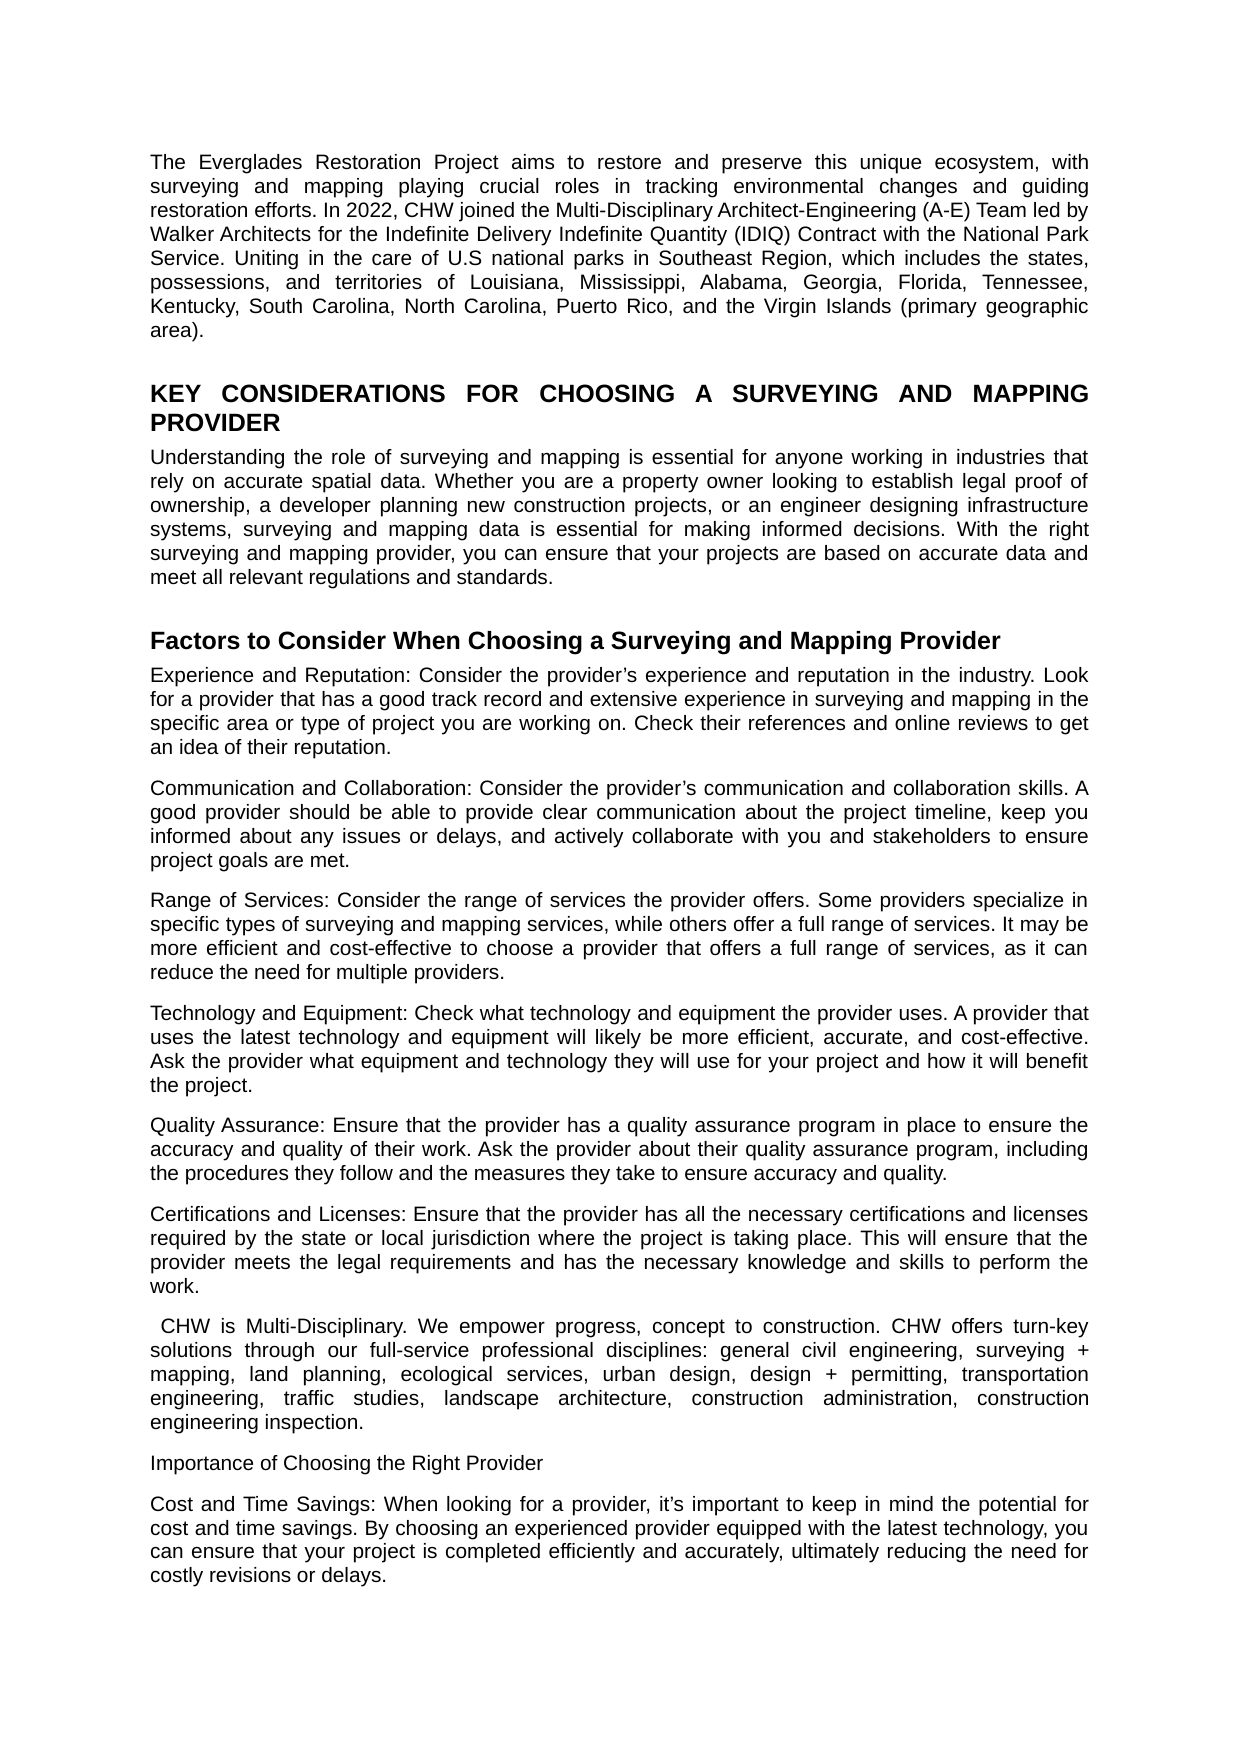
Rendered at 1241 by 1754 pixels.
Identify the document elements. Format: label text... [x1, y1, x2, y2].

text Cost and Time Savings: When looking for a provider, it’s important to keep in mind the potential for cost and time savings. By choosing an experienced provider equipped with the latest technology, you can ensure that your project is completed efficiently and accurately, ultimately reducing the need for costly revisions or delays. [150, 1491, 1090, 1587]
text Communication and Collaboration: Consider the provider’s communication and collaboration skills. A good provider should be able to provide clear communication about the project timeline, keep you informed about any issues or delays, and actively collaborate with you and stakeholders to ensure project goals are met. [150, 776, 1090, 872]
subtitle Factors to Consider When Choosing a Surveying and Mapping Provider [150, 626, 1090, 655]
text Importance of Choosing the Right Provider [150, 1451, 1090, 1475]
text Understanding the role of surveying and mapping is essential for anyone working in industries that rely on accurate spatial data. Whether you are a property owner looking to establish legal proof of ownership, a developer planning new construction projects, or an engineer designing infrastructure systems, surveying and mapping data is essential for making informed decisions. With the right surveying and mapping provider, you can ensure that your projects are based on accurate data and meet all relevant regulations and standards. [150, 445, 1090, 589]
text Quality Assurance: Ensure that the provider has a quality assurance program in place to ensure the accuracy and quality of their work. Ask the provider about their quality assurance program, including the procedures they follow and the measures they take to ensure accuracy and quality. [150, 1113, 1090, 1185]
text Range of Services: Consider the range of services the provider offers. Some providers specialize in specific types of surveying and mapping services, while others offer a full range of services. It may be more efficient and cost-effective to choose a provider that offers a full range of services, as it can reduce the need for multiple providers. [150, 888, 1090, 984]
text CHW is Multi-Disciplinary. We empower progress, concept to construction. CHW offers turn-key solutions through our full-service professional disciplines: general civil engineering, surveying + mapping, land planning, ecological services, urban design, design + permitting, transportation engineering, traffic studies, landscape architecture, construction administration, construction engineering inspection. [150, 1314, 1090, 1434]
text The Everglades Restoration Project aims to restore and preserve this unique ecosystem, with surveying and mapping playing crucial roles in tracking environmental changes and guiding restoration efforts. In 2022, CHW joined the Multi-Disciplinary Architect-Engineering (A-E) Team led by Walker Architects for the Indefinite Delivery Indefinite Quantity (IDIQ) Contract with the National Park Service. Uniting in the care of U.S national parks in Southeast Region, which includes the states, possessions, and territories of Louisiana, Mississippi, Alabama, Georgia, Florida, Tennessee, Kentucky, South Carolina, North Carolina, Puerto Rico, and the Virgin Islands (primary geographic area). [150, 150, 1090, 342]
text Technology and Equipment: Check what technology and equipment the provider uses. A provider that uses the latest technology and equipment will likely be more efficient, accurate, and cost-effective. Ask the provider what equipment and technology they will use for your project and how it will benefit the project. [150, 1001, 1090, 1097]
subtitle KEY CONSIDERATIONS FOR CHOOSING A SURVEYING AND MAPPING PROVIDER [150, 379, 1090, 437]
text Certifications and Licenses: Ensure that the provider has all the necessary certifications and licenses required by the state or local jurisdiction where the project is taking place. This will ensure that the provider meets the legal requirements and has the necessary knowledge and skills to perform the work. [150, 1202, 1090, 1298]
text Experience and Reputation: Consider the provider’s experience and reputation in the industry. Look for a provider that has a good track record and extensive experience in surveying and mapping in the specific area or type of project you are working on. Check their references and online reviews to get an idea of their reputation. [150, 663, 1090, 759]
